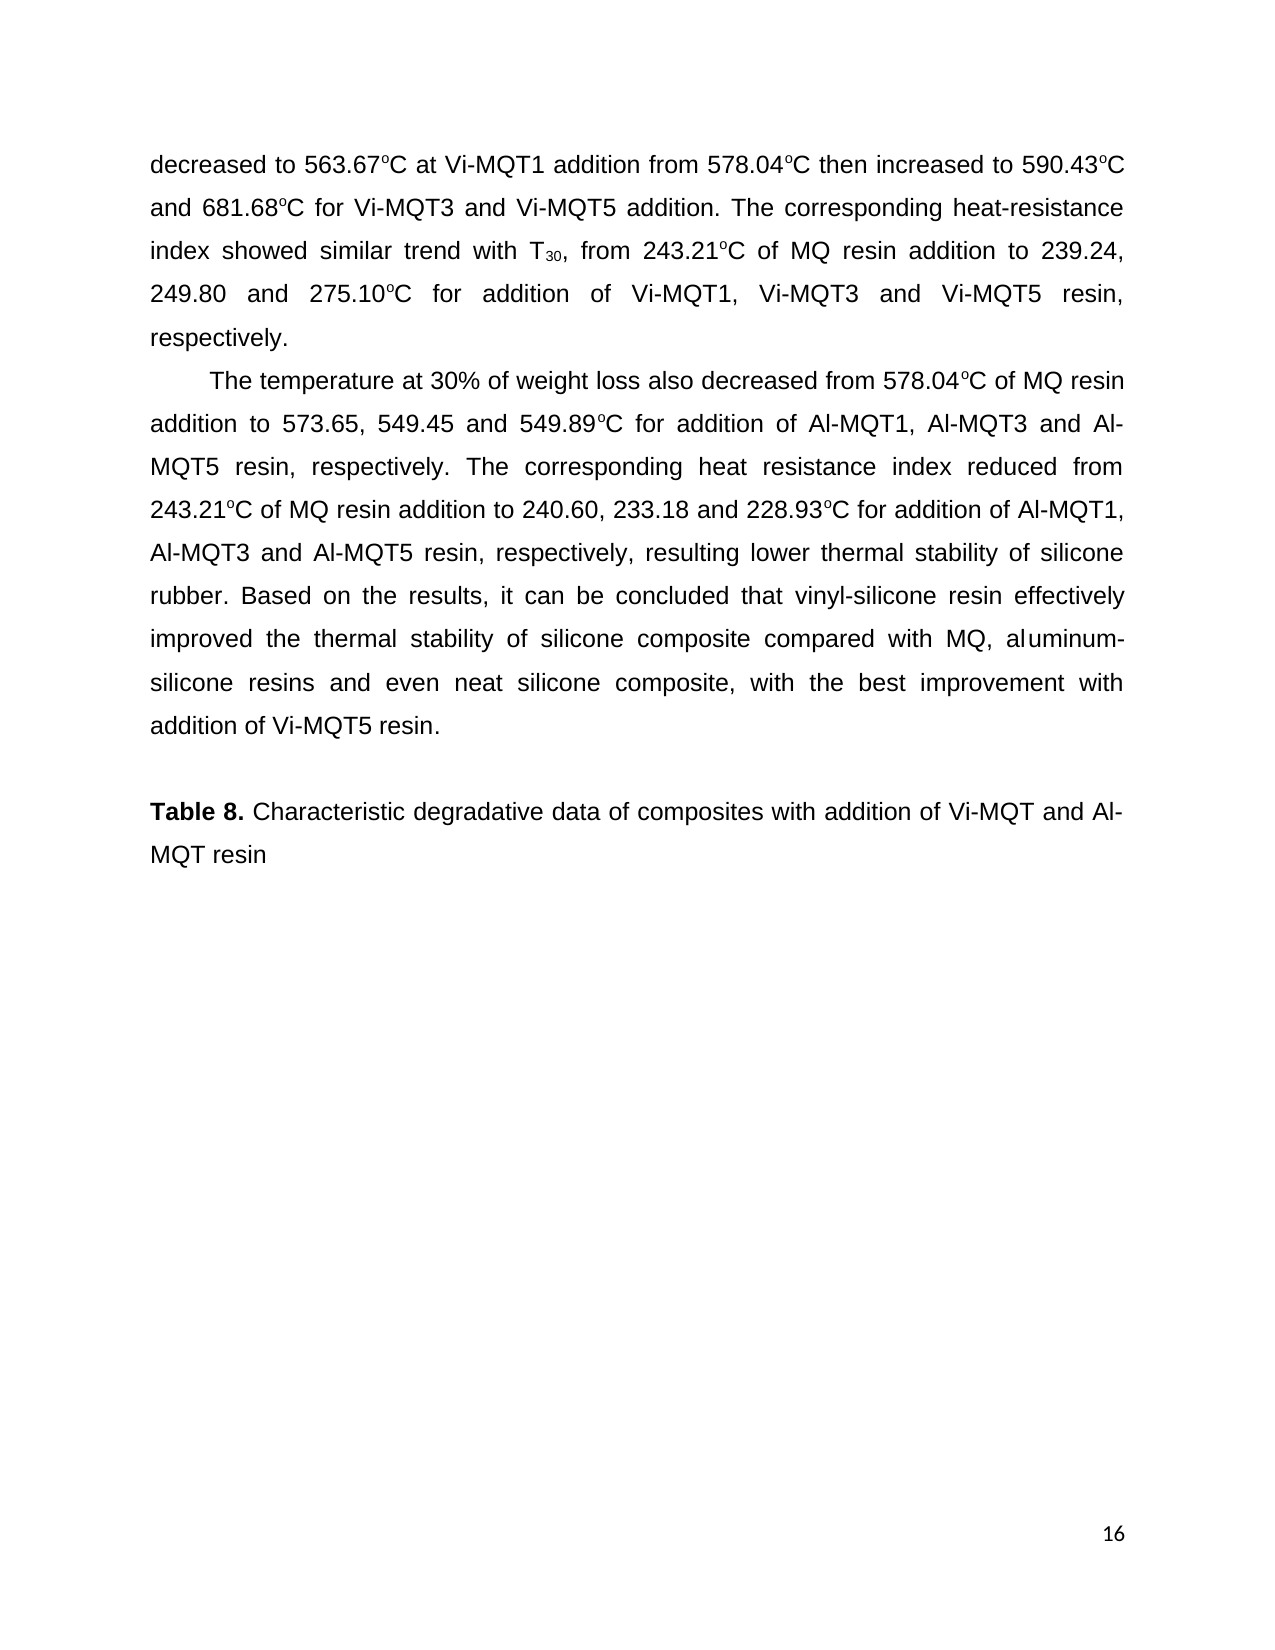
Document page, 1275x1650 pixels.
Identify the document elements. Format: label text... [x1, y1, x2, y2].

text The temperature at 30% of weight loss also decreased from 578.04oC of MQ resin addition to 573.65, 549.45 and 549.89oC for addition of Al-MQT1, Al-MQT3 and Al-MQT5 resin, respectively. The corresponding heat resistance index reduced from 243.21oC of MQ resin addition to 240.60, 233.18 and 228.93oC for addition of Al-MQT1, Al-MQT3 and Al-MQT5 resin, respectively, resulting lower thermal stability of silicone rubber. Based on the results, it can be concluded that vinyl-silicone resin effectively improved the thermal stability of silicone composite compared with MQ, aluminum-silicone resins and even neat silicone composite, with the best improvement with addition of Vi-MQT5 resin. [150, 366, 1125, 739]
text Table 8. Characteristic degradative data of composites with addition of Vi-MQT and Al-MQT resin [150, 797, 1125, 869]
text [150, 150, 1125, 351]
